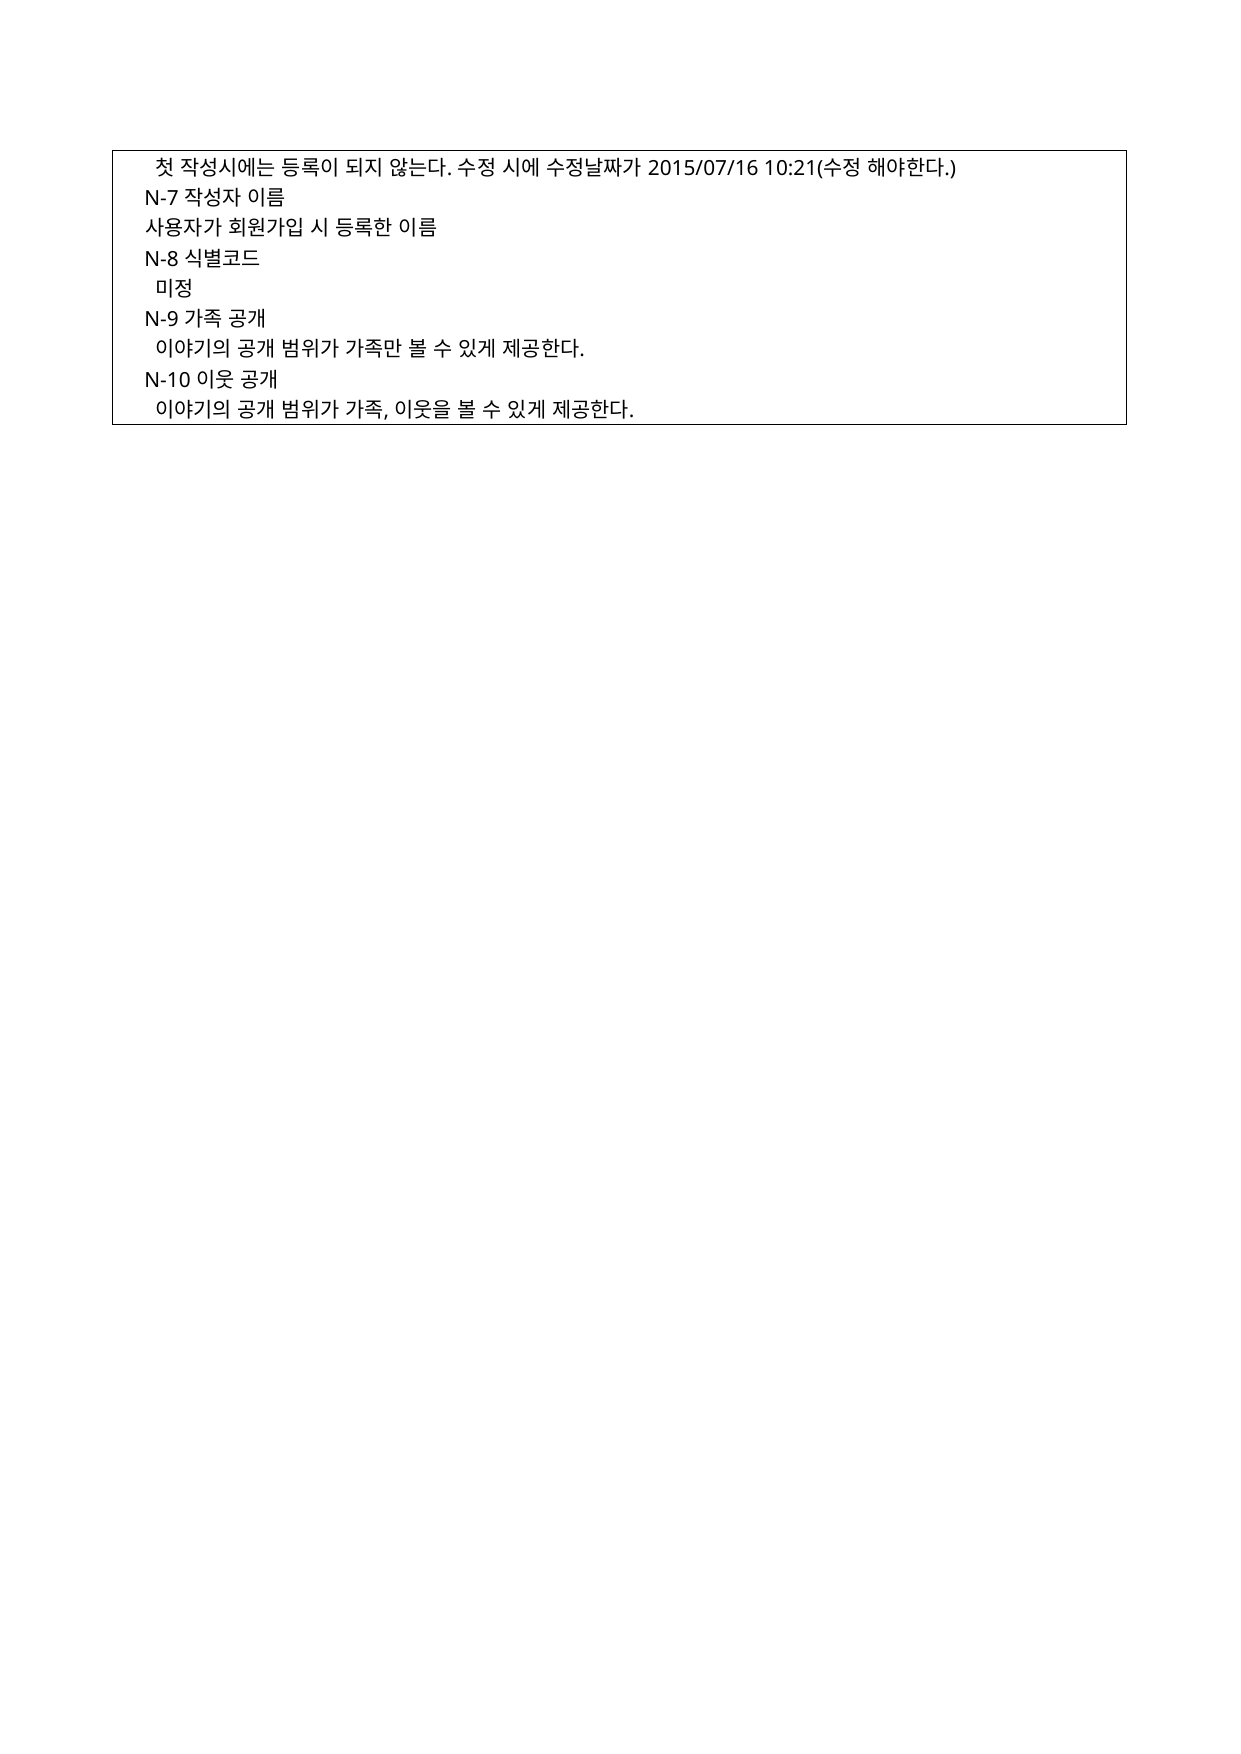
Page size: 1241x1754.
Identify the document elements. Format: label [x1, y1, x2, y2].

table_cell [113, 151, 1126, 424]
